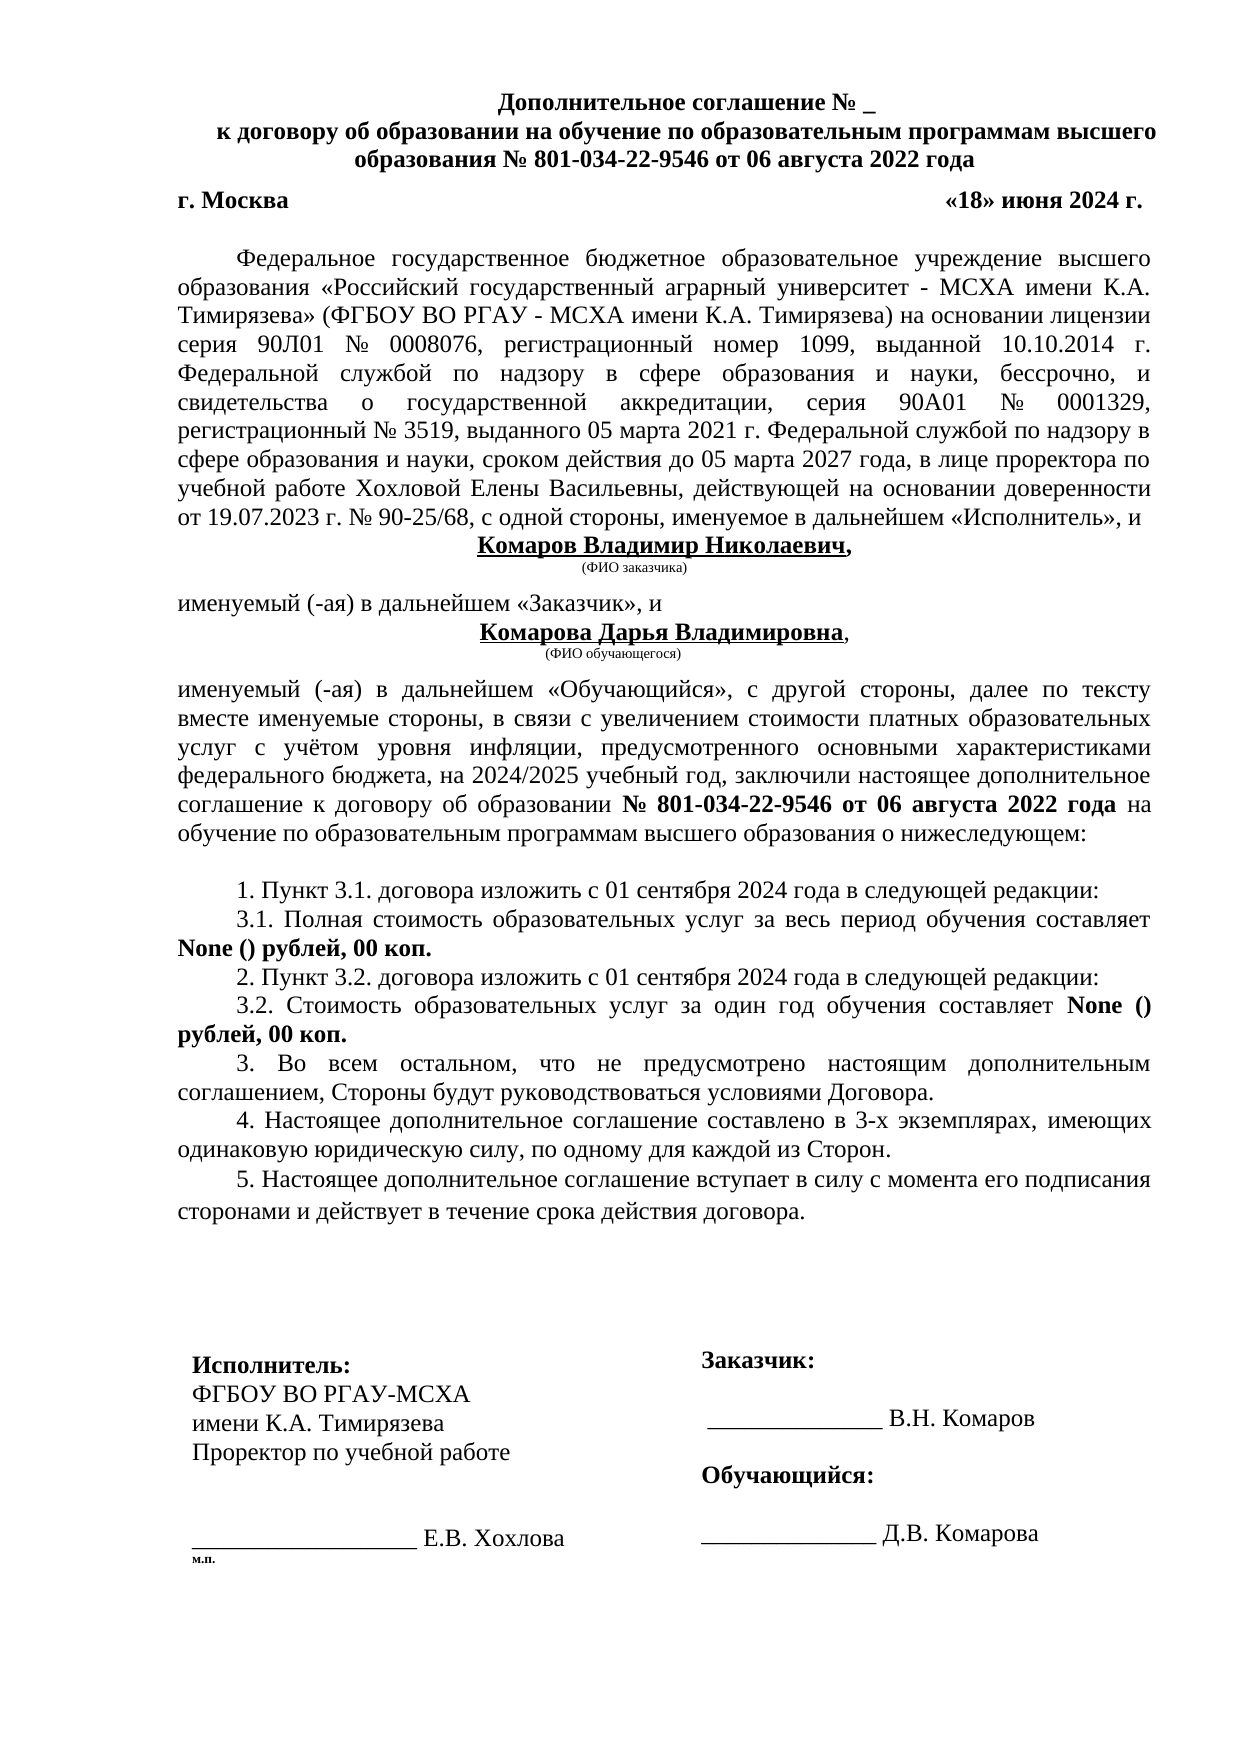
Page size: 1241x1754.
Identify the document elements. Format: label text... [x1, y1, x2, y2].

text ______________ Д.В. Комарова [701, 1518, 1152, 1547]
text именуемый (-ая) в дальнейшем «Заказчик», и [177, 588, 1152, 617]
text (ФИО заказчика) [177, 559, 1152, 588]
text 2. Пункт 3.2. договора изложить с 01 сентября 2024 года в следующей редакции: [177, 962, 1152, 990]
text ______________ В.Н. Комаров [701, 1403, 1152, 1432]
text именуемый (-ая) в дальнейшем «Обучающийся», с другой стороны, далее по тексту вместе именуемые стороны, в связи с увеличением стоимости платных образовательных услуг с учётом уровня инфляции, предусмотренного основными характеристиками федерального бюджета, на 2024/2025 учебный год, заключили настоящее дополнительное соглашение к договору об образовании № 801-034-22-9546 от 06 августа 2022 года на обучение по образовательным программам высшего образования о нижеследующем: [177, 674, 1152, 847]
text (ФИО обучающегося) [177, 645, 1152, 674]
text Федеральное государственное бюджетное образовательное учреждение высшего образования «Российский государственный аграрный университет - МСХА имени К.А. Тимирязева» (ФГБОУ ВО РГАУ - МСХА имени К.А. Тимирязева) на основании лицензии серия 90Л01 № 0008076, регистрационный номер 1099, выданной 10.10.2014 г. Федеральной службой по надзору в сфере образования и науки, бессрочно, и свидетельства о государственной аккредитации, серия 90А01 № 0001329, регистрационный № 3519, выданного 05 марта 2021 г. Федеральной службой по надзору в сфере образования и науки, сроком действия до 05 марта 2027 года, в лице проректора по учебной работе Хохловой Елены Васильевны, действующей на основании доверенности от 19.07.2023 г. № 90-25/68, с одной стороны, именуемое в дальнейшем «Исполнитель», и [177, 243, 1152, 530]
text 5. Настоящее дополнительное соглашение вступает в силу с момента его подписания сторонами и действует в течение срока действия договора. [177, 1163, 1152, 1225]
text г. Москва «18» июня 2024 г. [133, 185, 1196, 214]
text 3.2. Стоимость образовательных услуг за один год обучения составляет None () рублей, 00 коп. [177, 990, 1152, 1048]
text Комаров Владимир Николаевич, [177, 530, 1152, 559]
table_header Исполнитель: ФГБОУ ВО РГАУ-МСХА имени К.А. Тимирязева Проректор по учебной работе __________________ Е.В. Хохлова м.п. [185, 1350, 664, 1611]
text к договору об образовании на обучение по образовательным программам высшего образования № 801-034-22-9546 от 06 августа 2022 года [133, 116, 1196, 173]
text 4. Настоящее дополнительное соглашение составлено в 3-х экземплярах, имеющих одинаковую юридическую силу, по одному для каждой из Сторон. [177, 1105, 1152, 1163]
text 3.1. Полная стоимость образовательных услуг за весь период обучения составляет None () рублей, 00 коп. [177, 904, 1152, 962]
text 1. Пункт 3.1. договора изложить с 01 сентября 2024 года в следующей редакции: [177, 875, 1152, 904]
text 3. Во всем остальном, что не предусмотрено настоящим дополнительным соглашением, Стороны будут руководствоваться условиями Договора. [177, 1048, 1152, 1105]
text Дополнительное соглашение № _ [177, 87, 1196, 116]
text Обучающийся: [701, 1460, 1152, 1489]
text Комарова Дарья Владимировна, [177, 617, 1152, 645]
text Заказчик: [701, 1345, 1152, 1374]
